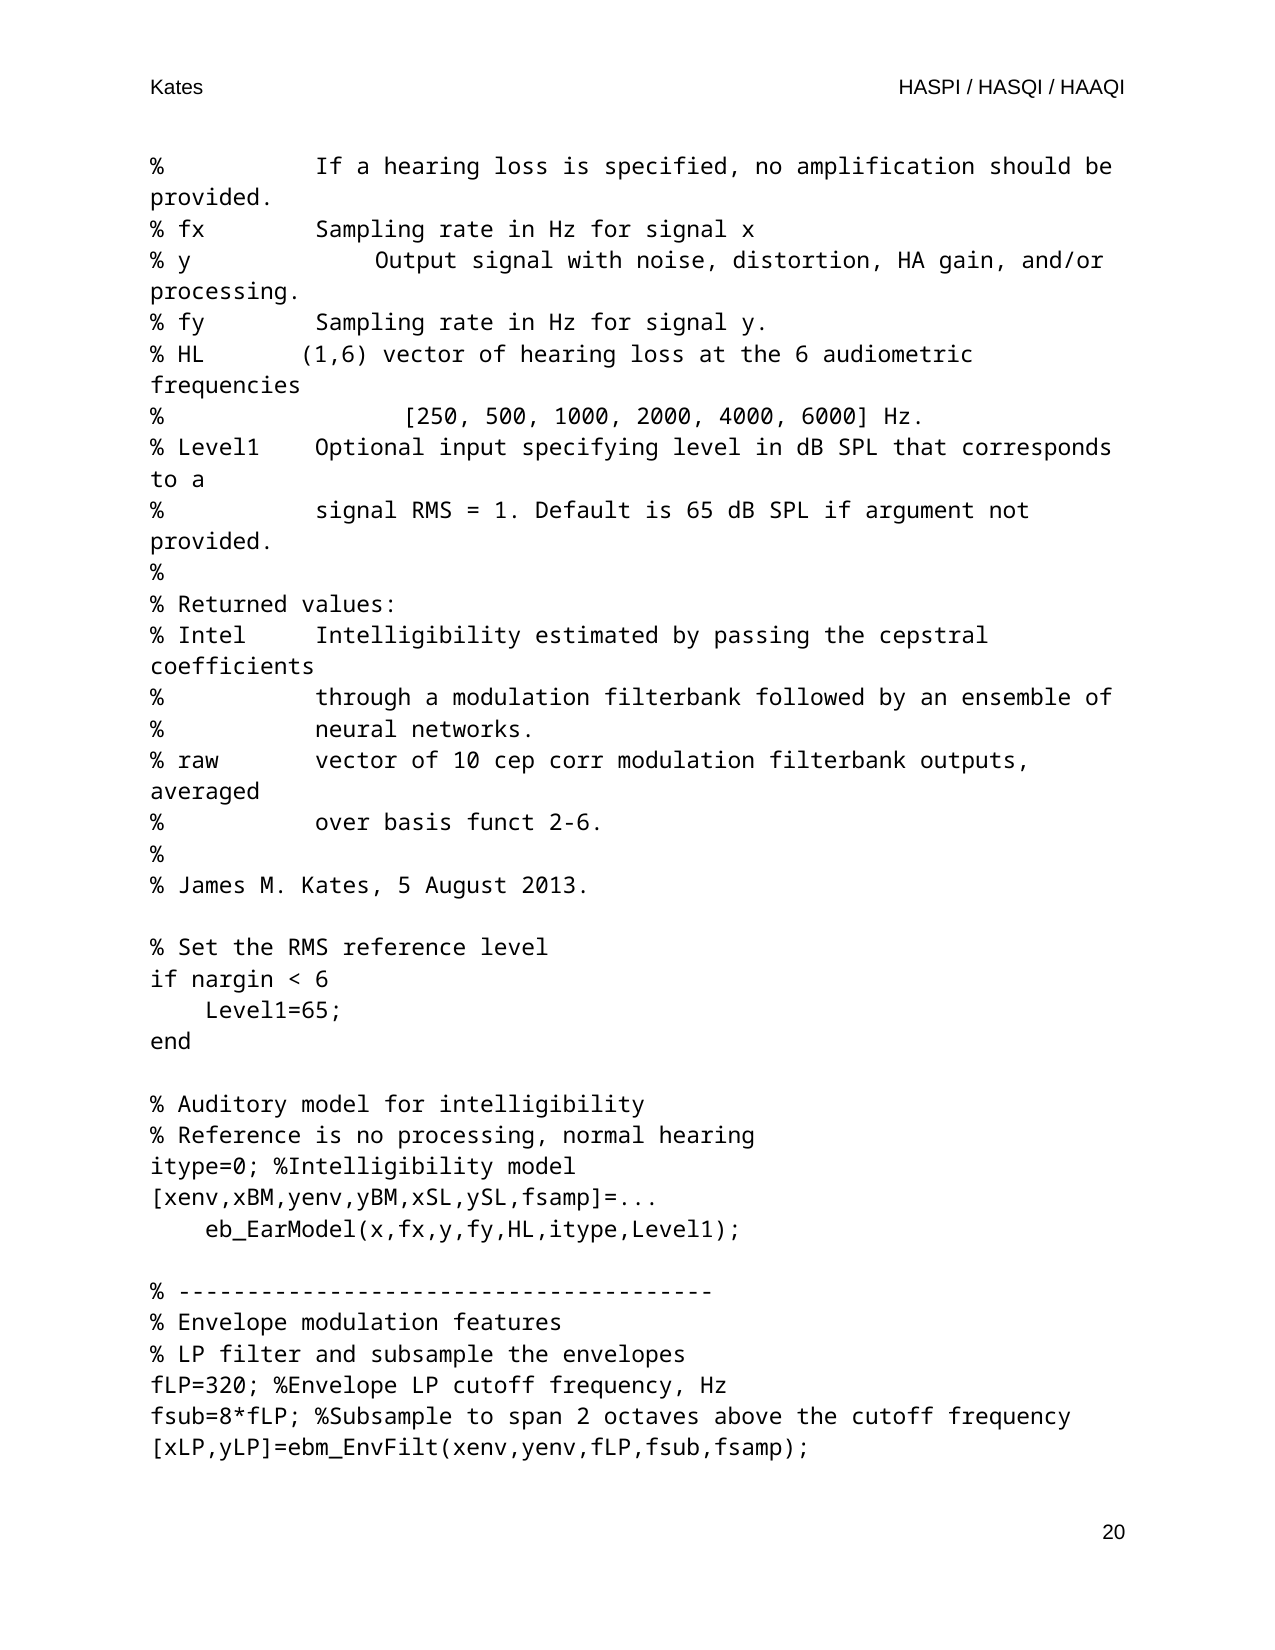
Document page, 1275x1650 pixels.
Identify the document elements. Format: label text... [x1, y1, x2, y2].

text % Level1 Optional input specifying level in dB SPL that corresponds to a [150, 431, 1125, 494]
text [xenv,xBM,yenv,yBM,xSL,ySL,fsamp]=... [150, 1181, 1125, 1212]
text % Intel Intelligibility estimated by passing the cepstral coefficients [150, 619, 1125, 681]
text fLP=320; %Envelope LP cutoff frequency, Hz [150, 1369, 1125, 1400]
text % raw vector of 10 cep corr modulation filterbank outputs, averaged [150, 744, 1125, 806]
text fsub=8*fLP; %Subsample to span 2 octaves above the cutoff frequency [150, 1400, 1125, 1431]
text % Set the RMS reference level [150, 931, 1125, 962]
text % over basis funct 2-6. [150, 806, 1125, 837]
text % If a hearing loss is specified, no amplification should be provided. [150, 150, 1125, 212]
text % fy Sampling rate in Hz for signal y. [150, 306, 1125, 337]
text % fx Sampling rate in Hz for signal x [150, 212, 1125, 244]
text % y Output signal with noise, distortion, HA gain, and/or processing. [150, 244, 1125, 306]
text % Returned values: [150, 587, 1125, 619]
text end [150, 1025, 1125, 1056]
text Level1=65; [150, 994, 1125, 1025]
text eb_EarModel(x,fx,y,fy,HL,itype,Level1); [150, 1212, 1125, 1244]
text % HL (1,6) vector of hearing loss at the 6 audiometric frequencies [150, 337, 1125, 400]
text % Reference is no processing, normal hearing [150, 1119, 1125, 1150]
text % neural networks. [150, 712, 1125, 744]
text % [150, 837, 1125, 869]
text % through a modulation filterbank followed by an ensemble of [150, 681, 1125, 712]
text % --------------------------------------- [150, 1275, 1125, 1306]
text itype=0; %Intelligibility model [150, 1150, 1125, 1181]
text % signal RMS = 1. Default is 65 dB SPL if argument not provided. [150, 494, 1125, 556]
text % James M. Kates, 5 August 2013. [150, 869, 1125, 900]
text % [250, 500, 1000, 2000, 4000, 6000] Hz. [150, 400, 1125, 431]
text [xLP,yLP]=ebm_EnvFilt(xenv,yenv,fLP,fsub,fsamp); [150, 1431, 1125, 1462]
text if nargin < 6 [150, 962, 1125, 994]
text % Auditory model for intelligibility [150, 1087, 1125, 1119]
text % [150, 556, 1125, 587]
text % LP filter and subsample the envelopes [150, 1337, 1125, 1369]
text % Envelope modulation features [150, 1306, 1125, 1337]
